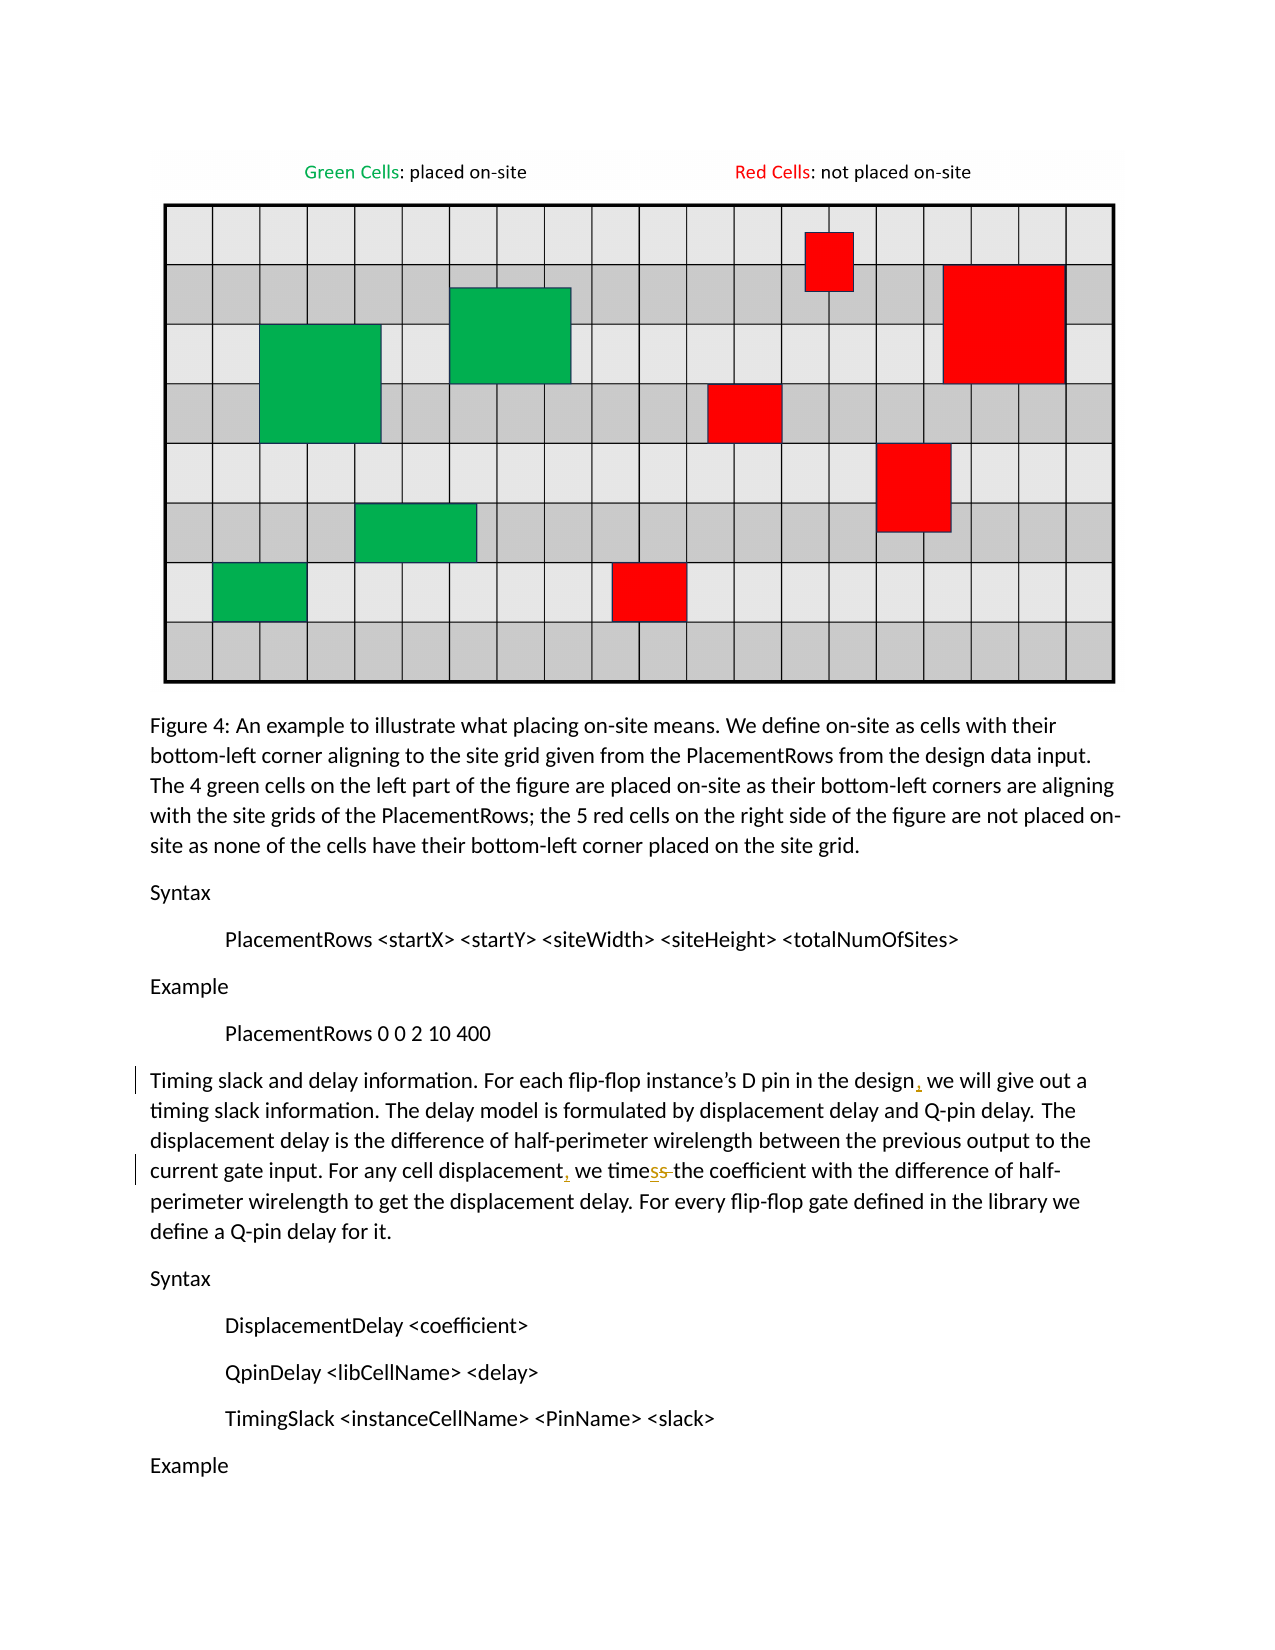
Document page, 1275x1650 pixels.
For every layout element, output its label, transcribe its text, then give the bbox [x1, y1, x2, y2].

text PlacementRows 0 0 2 10 400 [150, 1019, 1125, 1047]
text Syntax [150, 1264, 1125, 1292]
text TimingSlack <instanceCellName> <PinName> <slack> [150, 1404, 1125, 1433]
text Timing slack and delay information. For each flip-flop instance’s D pin in the design we will give out a timing slack information. The delay model is formulated by displacement delay and Q-pin delay. The displacement delay is the difference of half-perimeter wirelength between the previous output to the current gate input. For any cell displacement we timethe coefficient with the difference of half-perimeter wirelength to get the displacement delay. For every flip-flop gate defined in the library we define a Q-pin delay for it. [150, 1066, 1125, 1245]
picture [150, 150, 1125, 692]
text Example [150, 1451, 1125, 1479]
text Figure 4: An example to illustrate what placing on-site means. We define on-site as cells with their bottom-left corner aligning to the site grid given from the PlacementRows from the design data input. The 4 green cells on the left part of the figure are placed on-site as their bottom-left corners are aligning with the site grids of the PlacementRows; the 5 red cells on the right side of the figure are not placed on-site as none of the cells have their bottom-left corner placed on the site grid. [150, 711, 1125, 860]
text QpinDelay <libCellName> <delay> [150, 1358, 1125, 1386]
text Syntax [150, 878, 1125, 907]
text PlacementRows <startX> <startY> <siteWidth> <siteHeight> <totalNumOfSites> [150, 925, 1125, 953]
text DisplacementDelay <coefficient> [150, 1311, 1125, 1339]
text Example [150, 972, 1125, 1000]
